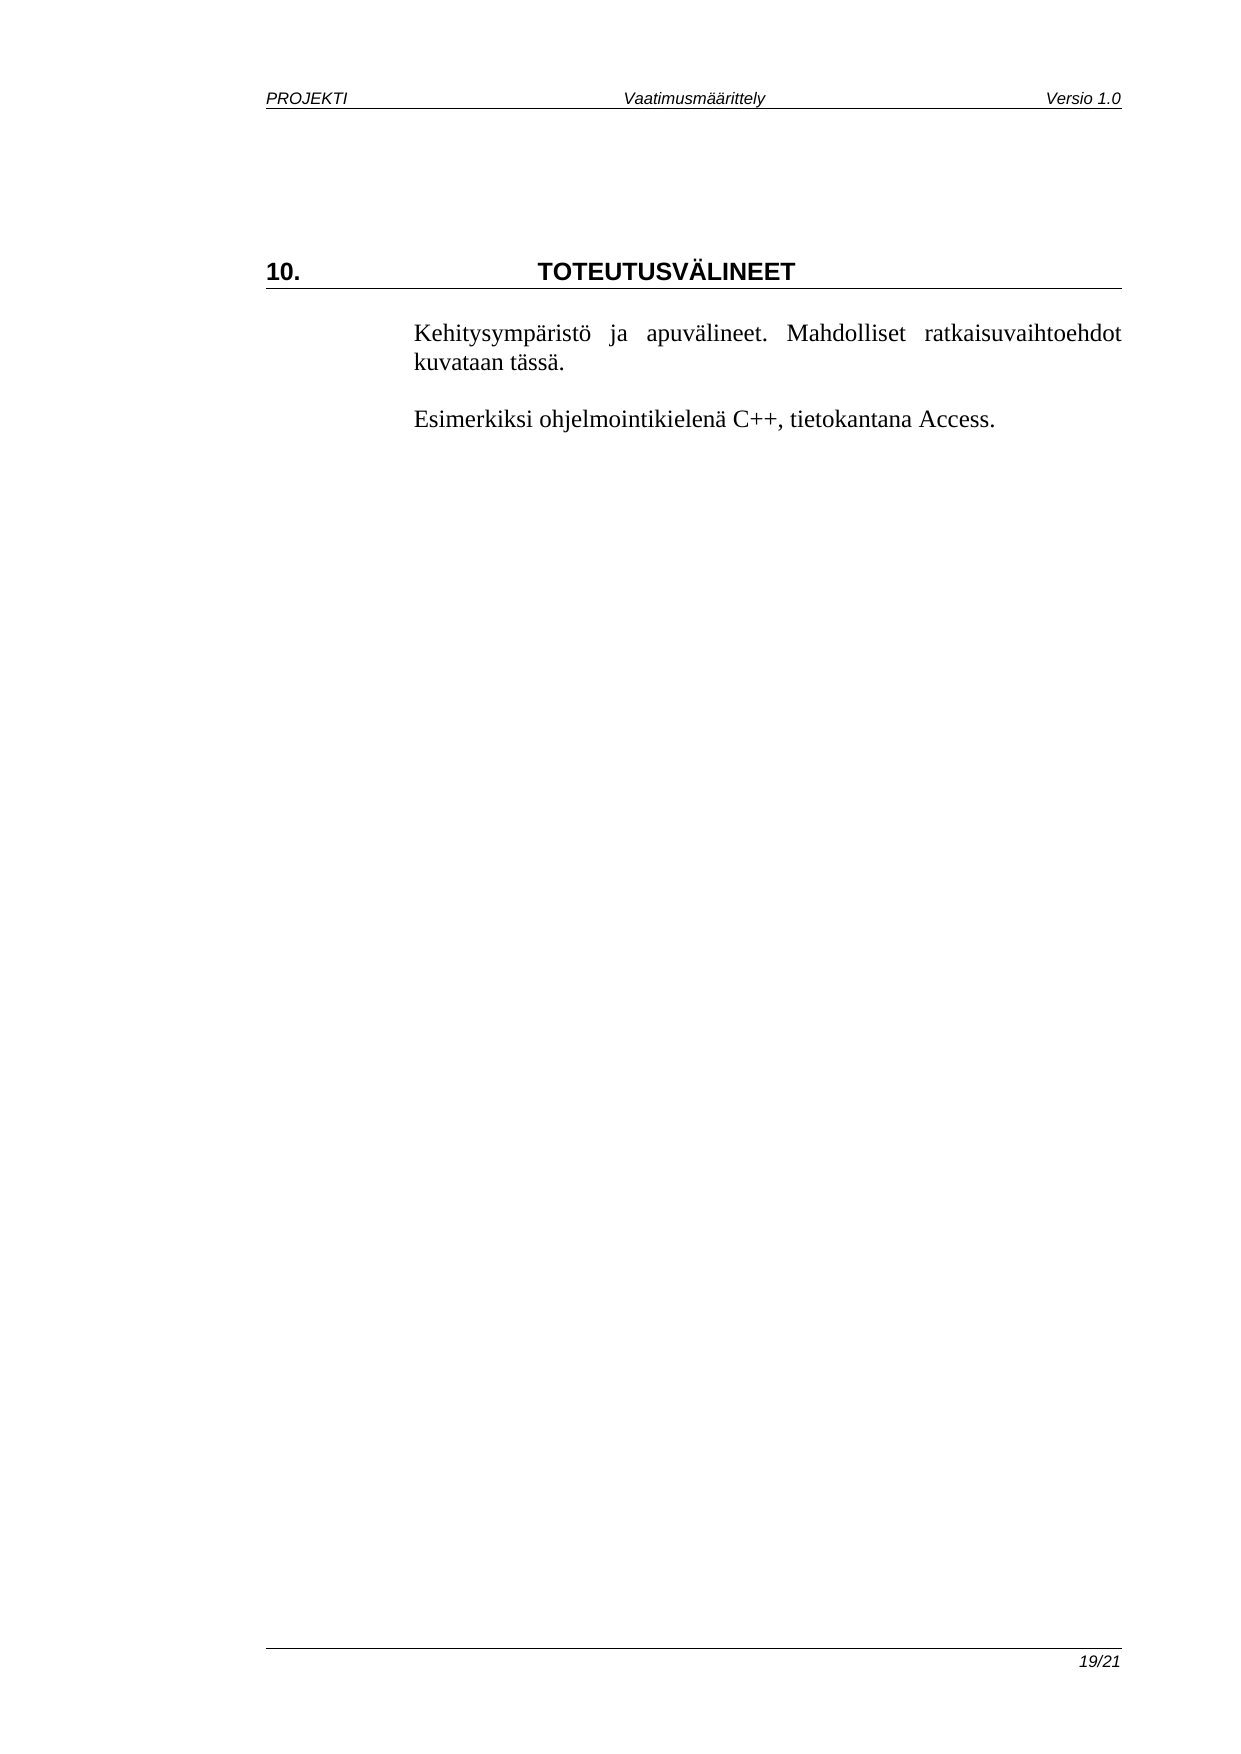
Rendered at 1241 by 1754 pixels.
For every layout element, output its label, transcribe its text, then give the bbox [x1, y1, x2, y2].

text Esimerkiksi ohjelmointikielenä C++, tietokantana Access. [413, 404, 1122, 433]
subtitle TOTEUTUSVÄLINEET [266, 257, 1122, 288]
text Kehitysympäristö ja apuvälineet. Mahdolliset ratkaisuvaihtoehdot kuvataan tässä. [413, 318, 1122, 376]
